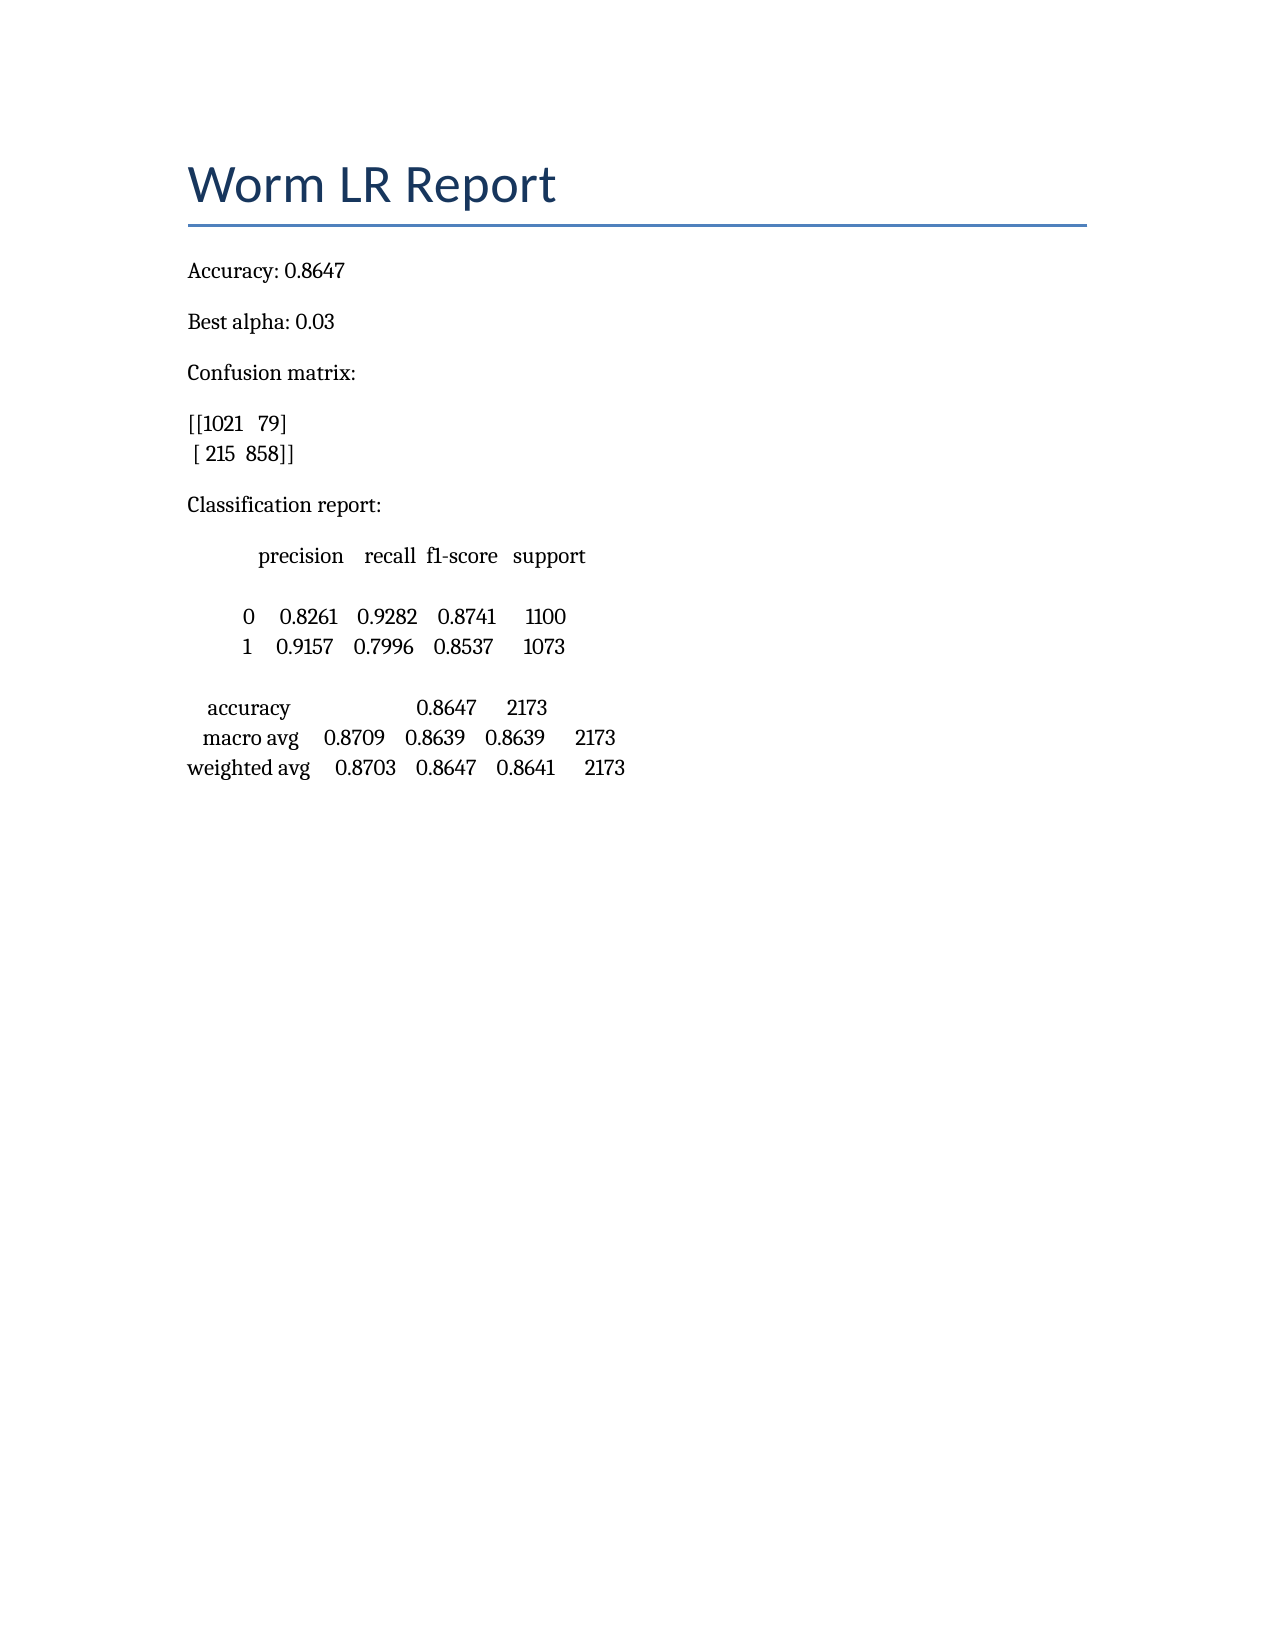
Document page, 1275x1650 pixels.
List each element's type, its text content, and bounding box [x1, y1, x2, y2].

text Classification report: [187, 492, 1087, 518]
text precision recall f1-score support 0 0.8261 0.9282 0.8741 1100 1 0.9157 0.7996 0.8537 1073 accuracy 0.8647 2173 macro avg 0.8709 0.8639 0.8639 2173 weighted avg 0.8703 0.8647 0.8641 2173 [187, 543, 1087, 811]
text Confusion matrix: [187, 360, 1087, 386]
text [[1021 79] [ 215 858]] [187, 411, 1087, 467]
text Accuracy: 0.8647 [187, 258, 1087, 284]
text Best alpha: 0.03 [187, 309, 1087, 335]
title Worm LR Report [187, 150, 1087, 227]
